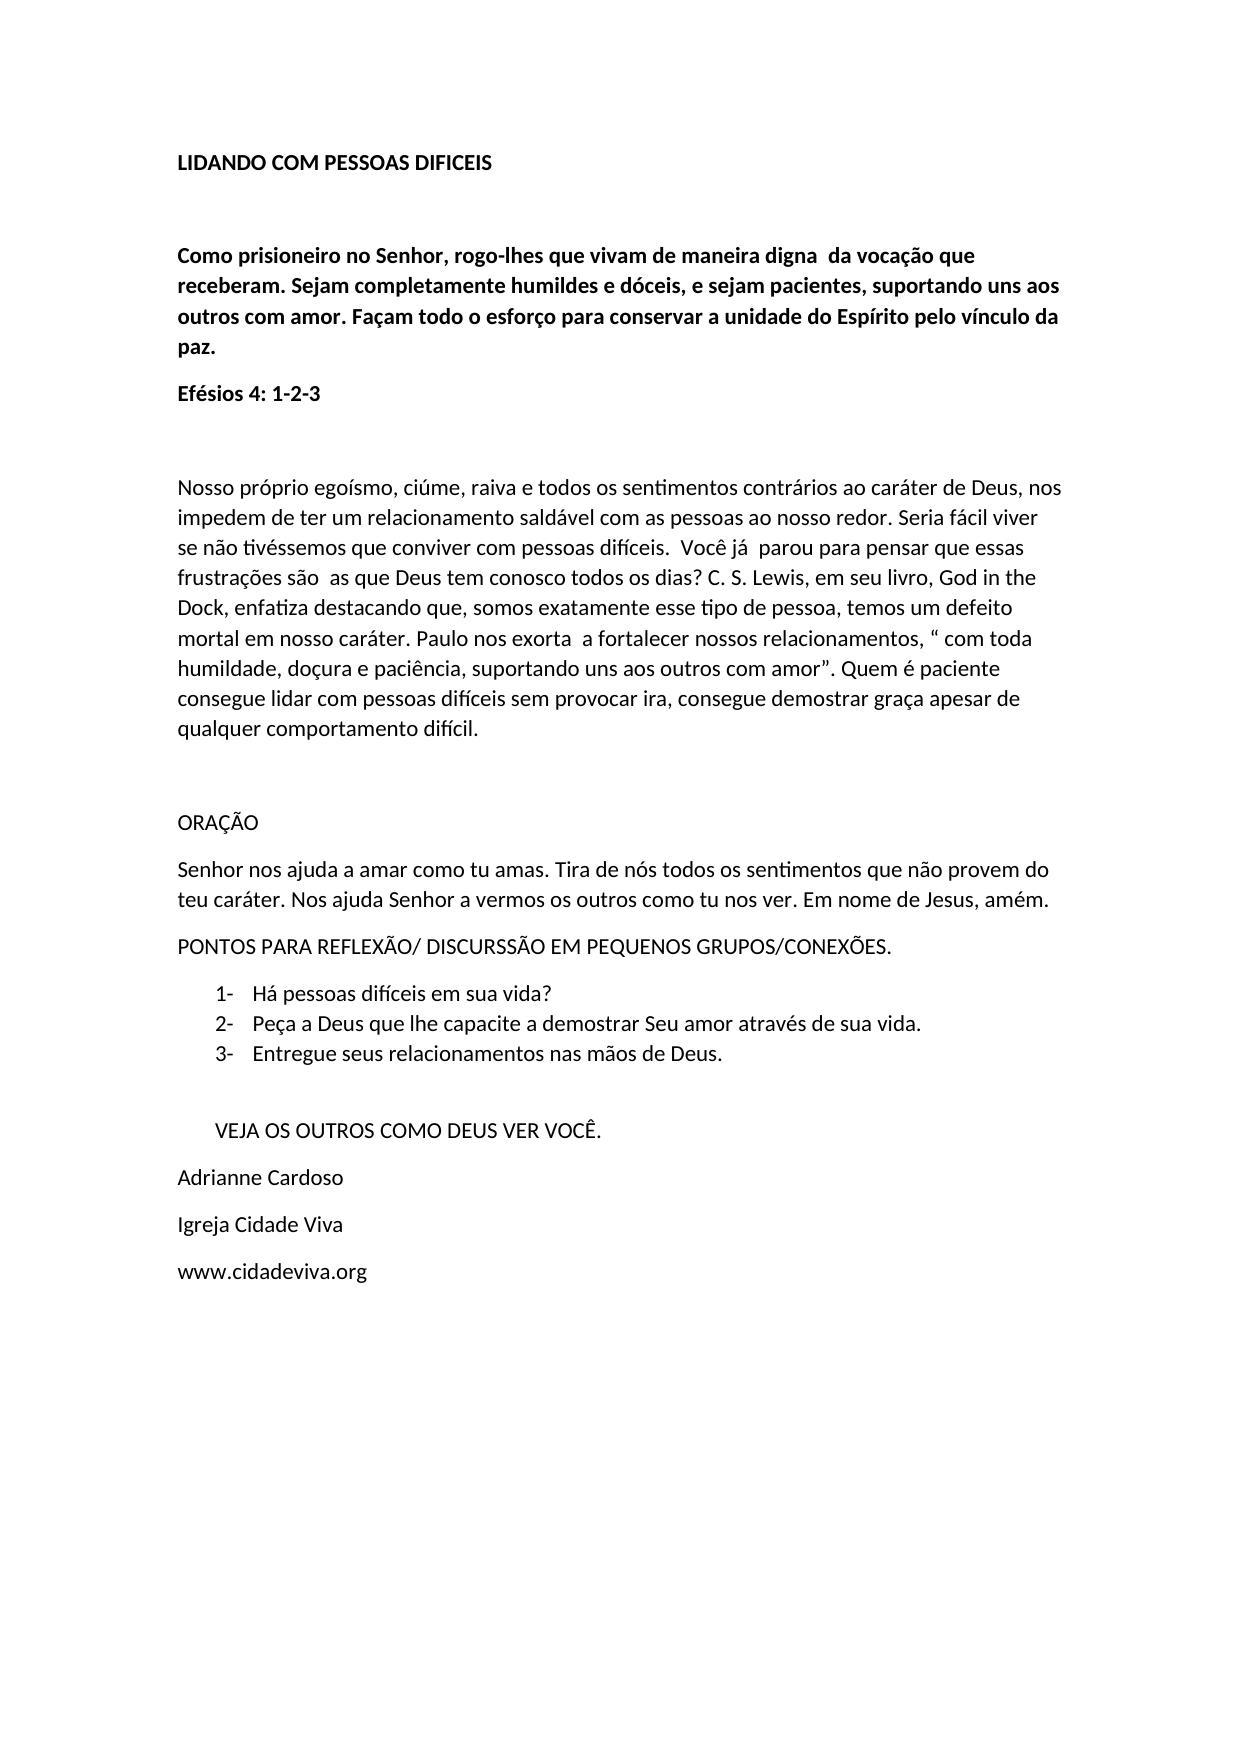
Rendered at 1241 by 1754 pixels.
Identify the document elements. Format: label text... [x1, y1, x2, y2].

text PONTOS PARA REFLEXÃO/ DISCURSSÃO EM PEQUENOS GRUPOS/CONEXÕES. [177, 932, 1063, 960]
text ORAÇÃO [177, 808, 1063, 836]
text Nosso próprio egoísmo, ciúme, raiva e todos os sentimentos contrários ao caráter de Deus, nos impedem de ter um relacionamento saldável com as pessoas ao nosso redor. Seria fácil viver se não tivéssemos que conviver com pessoas difíceis. Você já parou para pensar que essas frustrações são as que Deus tem conosco todos os dias? C. S. Lewis, em seu livro, God in the Dock, enfatiza destacando que, somos exatamente esse tipo de pessoa, temos um defeito mortal em nosso caráter. Paulo nos exorta a fortalecer nossos relacionamentos, “ com toda humildade, doçura e paciência, suportando uns aos outros com amor”. Quem é paciente consegue lidar com pessoas difíceis sem provocar ira, consegue demostrar graça apesar de qualquer comportamento difícil. [177, 473, 1063, 742]
text LIDANDO COM PESSOAS DIFICEIS [177, 148, 1063, 176]
text Efésios 4: 1-2-3 [177, 379, 1063, 407]
text Igreja Cidade Viva [177, 1210, 1063, 1238]
text Adrianne Cardoso [177, 1163, 1063, 1191]
list Há pessoas difíceis em sua vida? [215, 979, 1063, 1007]
list Peça a Deus que lhe capacite a demostrar Seu amor através de sua vida. [215, 1009, 1063, 1037]
text Senhor nos ajuda a amar como tu amas. Tira de nós todos os sentimentos que não provem do teu caráter. Nos ajuda Senhor a vermos os outros como tu nos ver. Em nome de Jesus, amém. [177, 855, 1063, 913]
text www.cidadeviva.org [177, 1257, 1063, 1285]
text VEJA OS OUTROS COMO DEUS VER VOCÊ. [215, 1116, 1063, 1144]
text Como prisioneiro no Senhor, rogo-lhes que vivam de maneira digna da vocação que receberam. Sejam completamente humildes e dóceis, e sejam pacientes, suportando uns aos outros com amor. Façam todo o esforço para conservar a unidade do Espírito pelo vínculo da paz. [177, 241, 1063, 360]
list Entregue seus relacionamentos nas mãos de Deus. [215, 1039, 1063, 1067]
